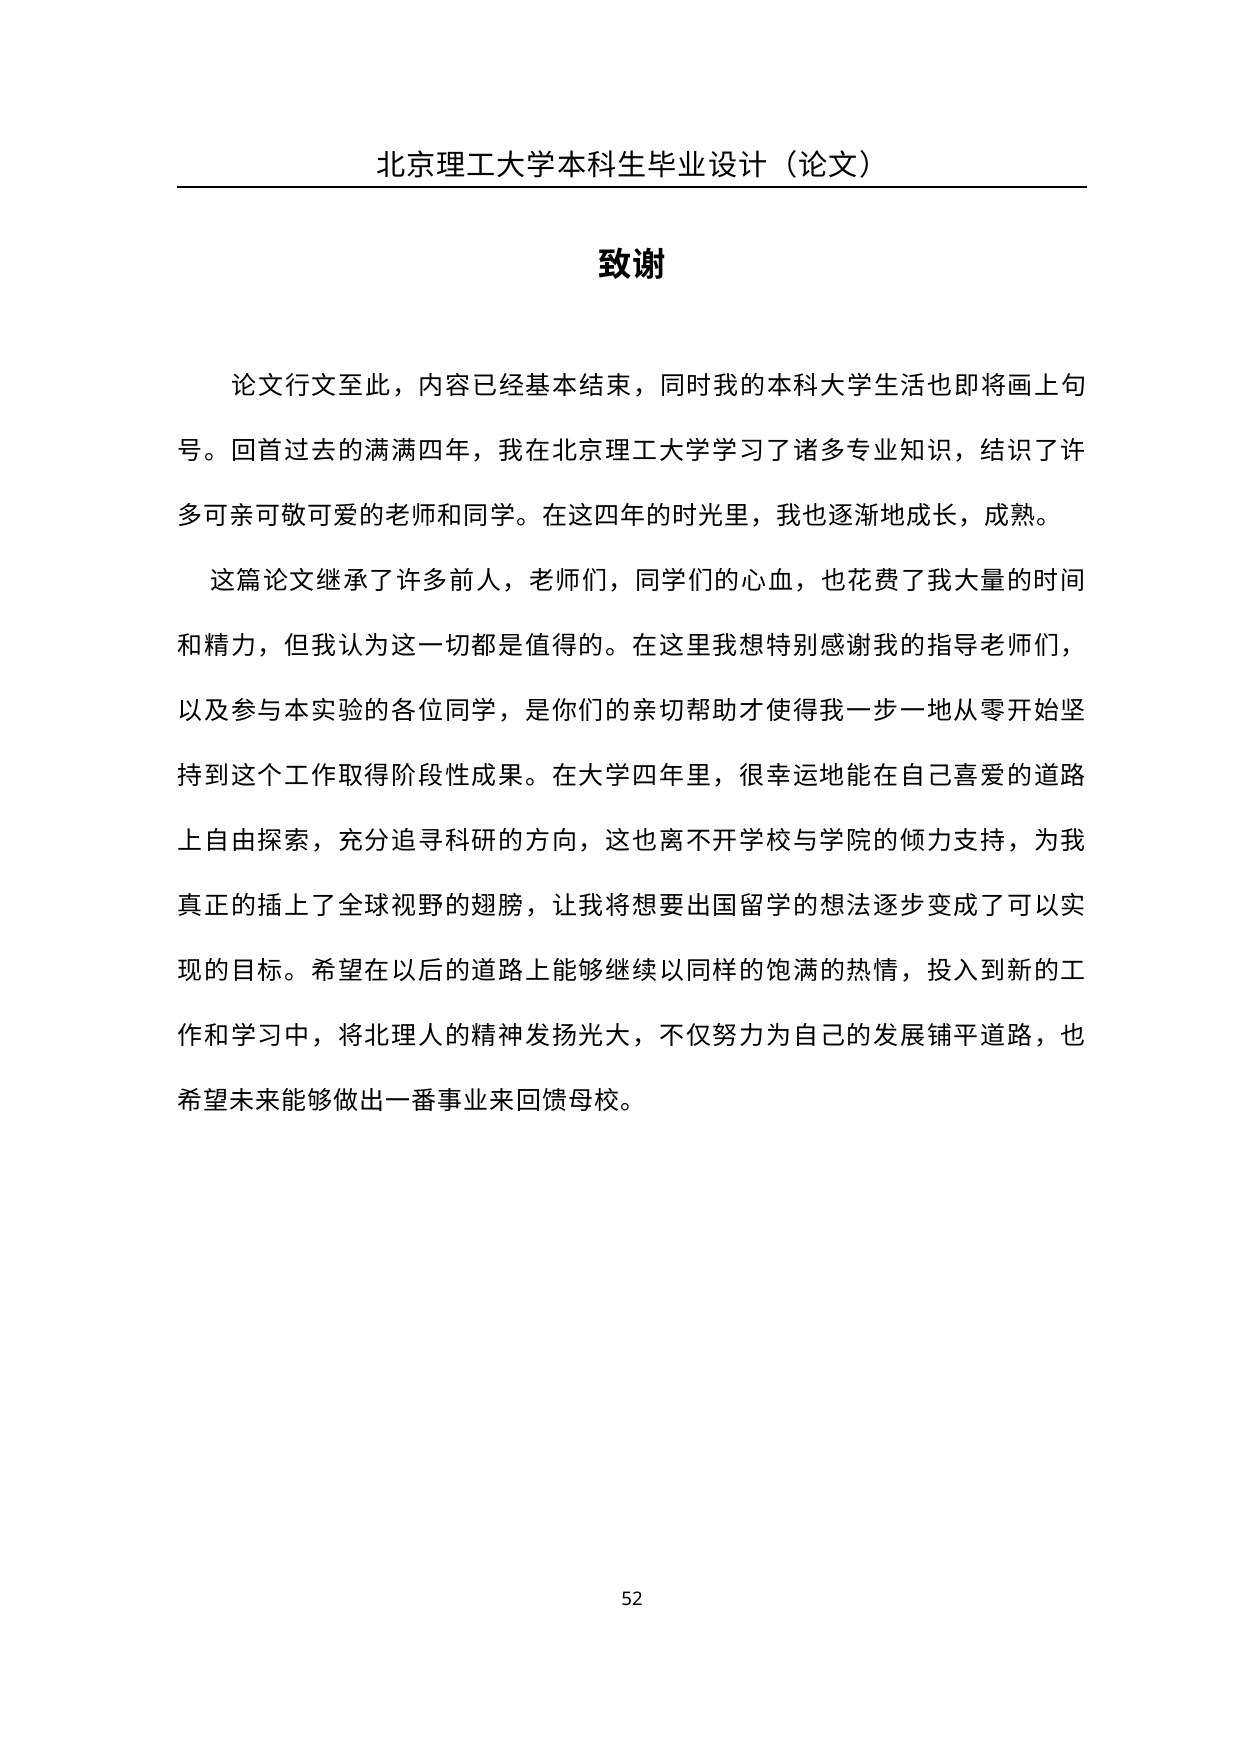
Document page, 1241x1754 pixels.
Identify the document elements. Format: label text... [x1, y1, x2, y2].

subtitle 致谢 [177, 229, 1087, 294]
text 论文行文至此，内容已经基本结束，同时我的本科大学生活也即将画上句号。回首过去的满满四年，我在北京理工大学学习了诸多专业知识，结识了许多可亲可敬可爱的老师和同学。在这四年的时光里，我也逐渐地成长，成熟。 [177, 351, 1087, 546]
text 这篇论文继承了许多前人，老师们，同学们的心血，也花费了我大量的时间和精力，但我认为这一切都是值得的。在这里我想特别感谢我的指导老师们，以及参与本实验的各位同学，是你们的亲切帮助才使得我一步一地从零开始坚持到这个工作取得阶段性成果。在大学四年里，很幸运地能在自己喜爱的道路上自由探索，充分追寻科研的方向，这也离不开学校与学院的倾力支持，为我真正的插上了全球视野的翅膀，让我将想要出国留学的想法逐步变成了可以实现的目标。希望在以后的道路上能够继续以同样的饱满的热情，投入到新的工作和学习中，将北理人的精神发扬光大，不仅努力为自己的发展铺平道路，也希望未来能够做出一番事业来回馈母校。 [177, 546, 1087, 1131]
